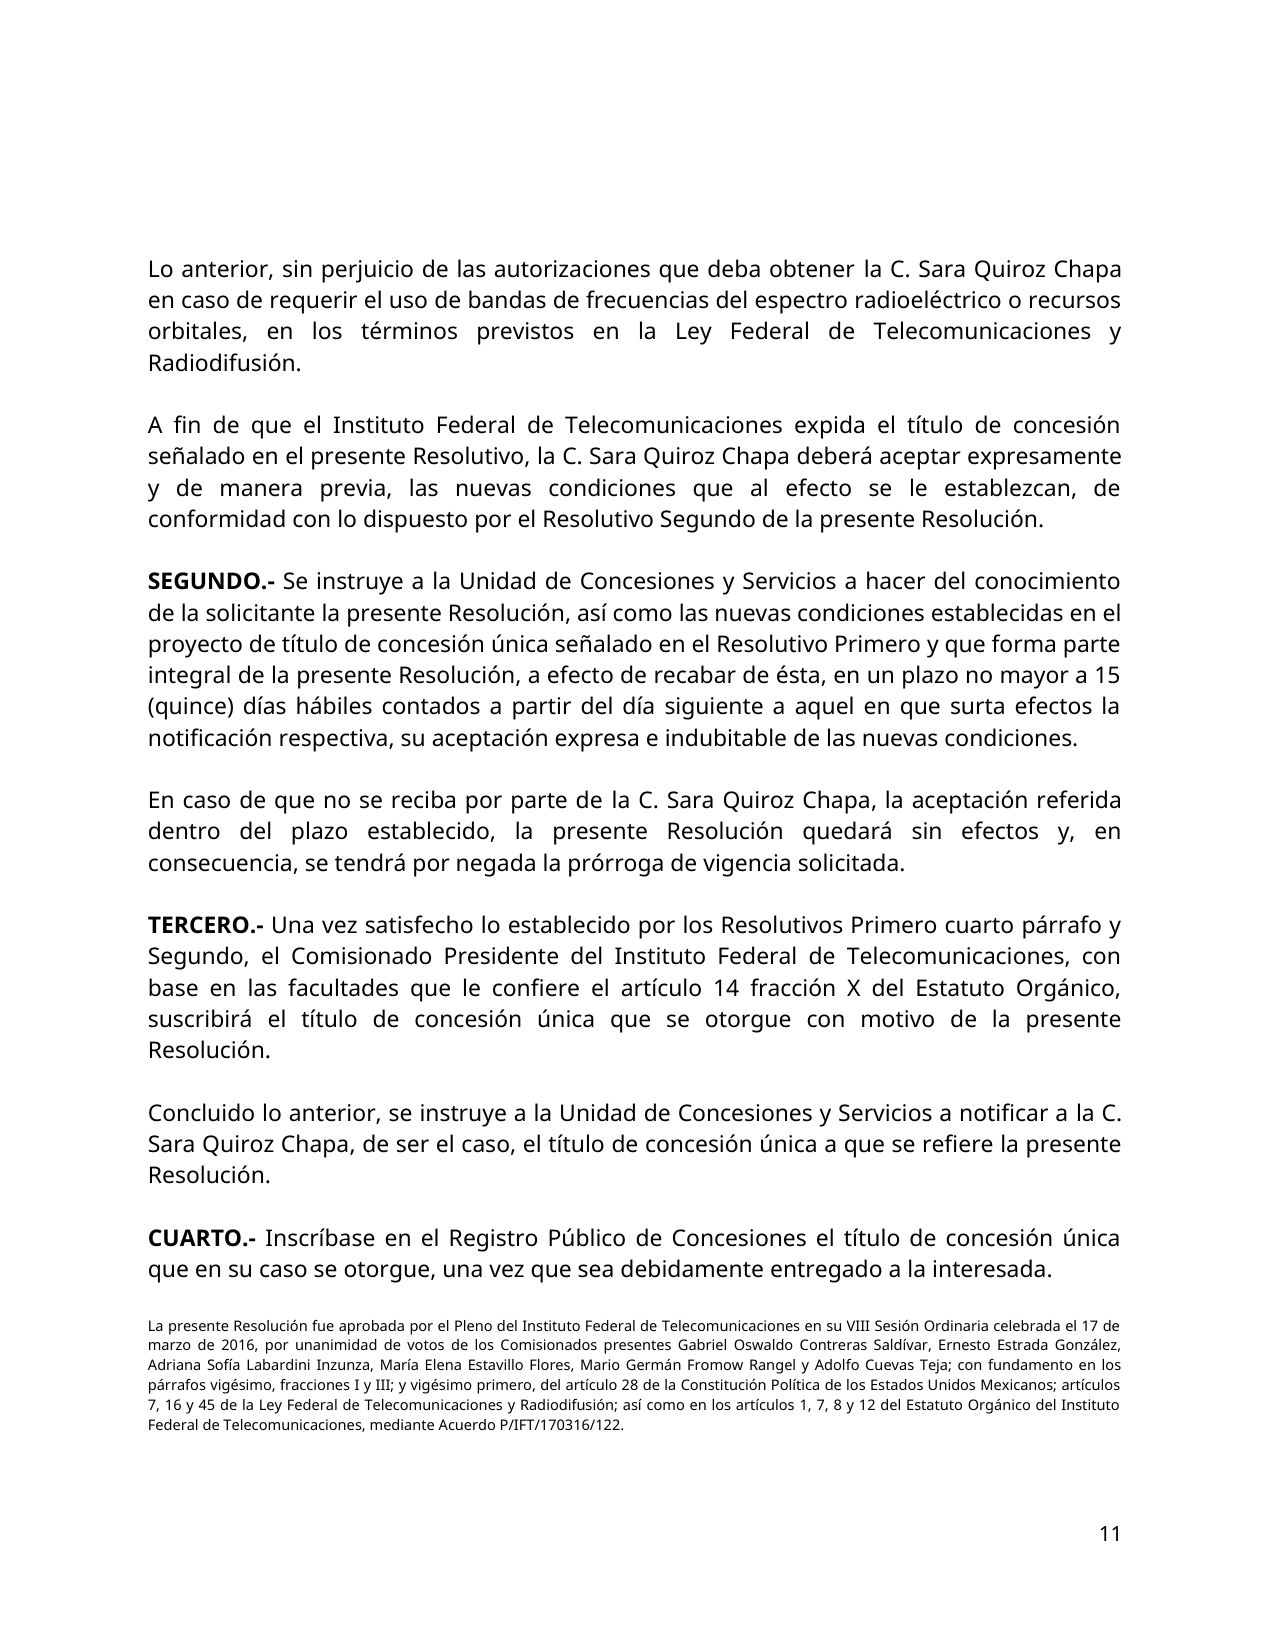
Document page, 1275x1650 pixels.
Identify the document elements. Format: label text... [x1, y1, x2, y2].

text A fin de que el Instituto Federal de Telecomunicaciones expida el título de concesión señalado en el presente Resolutivo, la C. Sara Quiroz Chapa deberá aceptar expresamente y de manera previa, las nuevas condiciones que al efecto se le establezcan, de conformidad con lo dispuesto por el Resolutivo Segundo de la presente Resolución. [148, 409, 1122, 534]
text CUARTO.- Inscríbase en el Registro Público de Concesiones el título de concesión única que en su caso se otorgue, una vez que sea debidamente entregado a la interesada. [148, 1222, 1122, 1284]
text En caso de que no se reciba por parte de la C. Sara Quiroz Chapa, la aceptación referida dentro del plazo establecido, la presente Resolución quedará sin efectos y, en consecuencia, se tendrá por negada la prórroga de vigencia solicitada. [148, 784, 1122, 878]
text SEGUNDO.- Se instruye a la Unidad de Concesiones y Servicios a hacer del conocimiento de la solicitante la presente Resolución, así como las nuevas condiciones establecidas en el proyecto de título de concesión única señalado en el Resolutivo Primero y que forma parte integral de la presente Resolución, a efecto de recabar de ésta, en un plazo no mayor a 15 (quince) días hábiles contados a partir del día siguiente a aquel en que surta efectos la notificación respectiva, su aceptación expresa e indubitable de las nuevas condiciones. [148, 565, 1122, 753]
text Lo anterior, sin perjuicio de las autorizaciones que deba obtener la C. Sara Quiroz Chapa en caso de requerir el uso de bandas de frecuencias del espectro radioeléctrico o recursos orbitales, en los términos previstos en la Ley Federal de Telecomunicaciones y Radiodifusión. [148, 253, 1122, 378]
text La presente Resolución fue aprobada por el Pleno del Instituto Federal de Telecomunicaciones en su VIII Sesión Ordinaria celebrada el 17 de marzo de 2016, por unanimidad de votos de los Comisionados presentes Gabriel Oswaldo Contreras Saldívar, Ernesto Estrada González, Adriana Sofía Labardini Inzunza, María Elena Estavillo Flores, Mario Germán Fromow Rangel y Adolfo Cuevas Teja; con fundamento en los párrafos vigésimo, fracciones I y III; y vigésimo primero, del artículo 28 de la Constitución Política de los Estados Unidos Mexicanos; artículos 7, 16 y 45 de la Ley Federal de Telecomunicaciones y Radiodifusión; así como en los artículos 1, 7, 8 y 12 del Estatuto Orgánico del Instituto Federal de Telecomunicaciones, mediante Acuerdo P/IFT/170316/122. [148, 1315, 1122, 1435]
text Concluido lo anterior, se instruye a la Unidad de Concesiones y Servicios a notificar a la C. Sara Quiroz Chapa, de ser el caso, el título de concesión única a que se refiere la presente Resolución. [148, 1097, 1122, 1190]
text TERCERO.- Una vez satisfecho lo establecido por los Resolutivos Primero cuarto párrafo y Segundo, el Comisionado Presidente del Instituto Federal de Telecomunicaciones, con base en las facultades que le confiere el artículo 14 fracción X del Estatuto Orgánico, suscribirá el título de concesión única que se otorgue con motivo de la presente Resolución. [148, 909, 1122, 1065]
